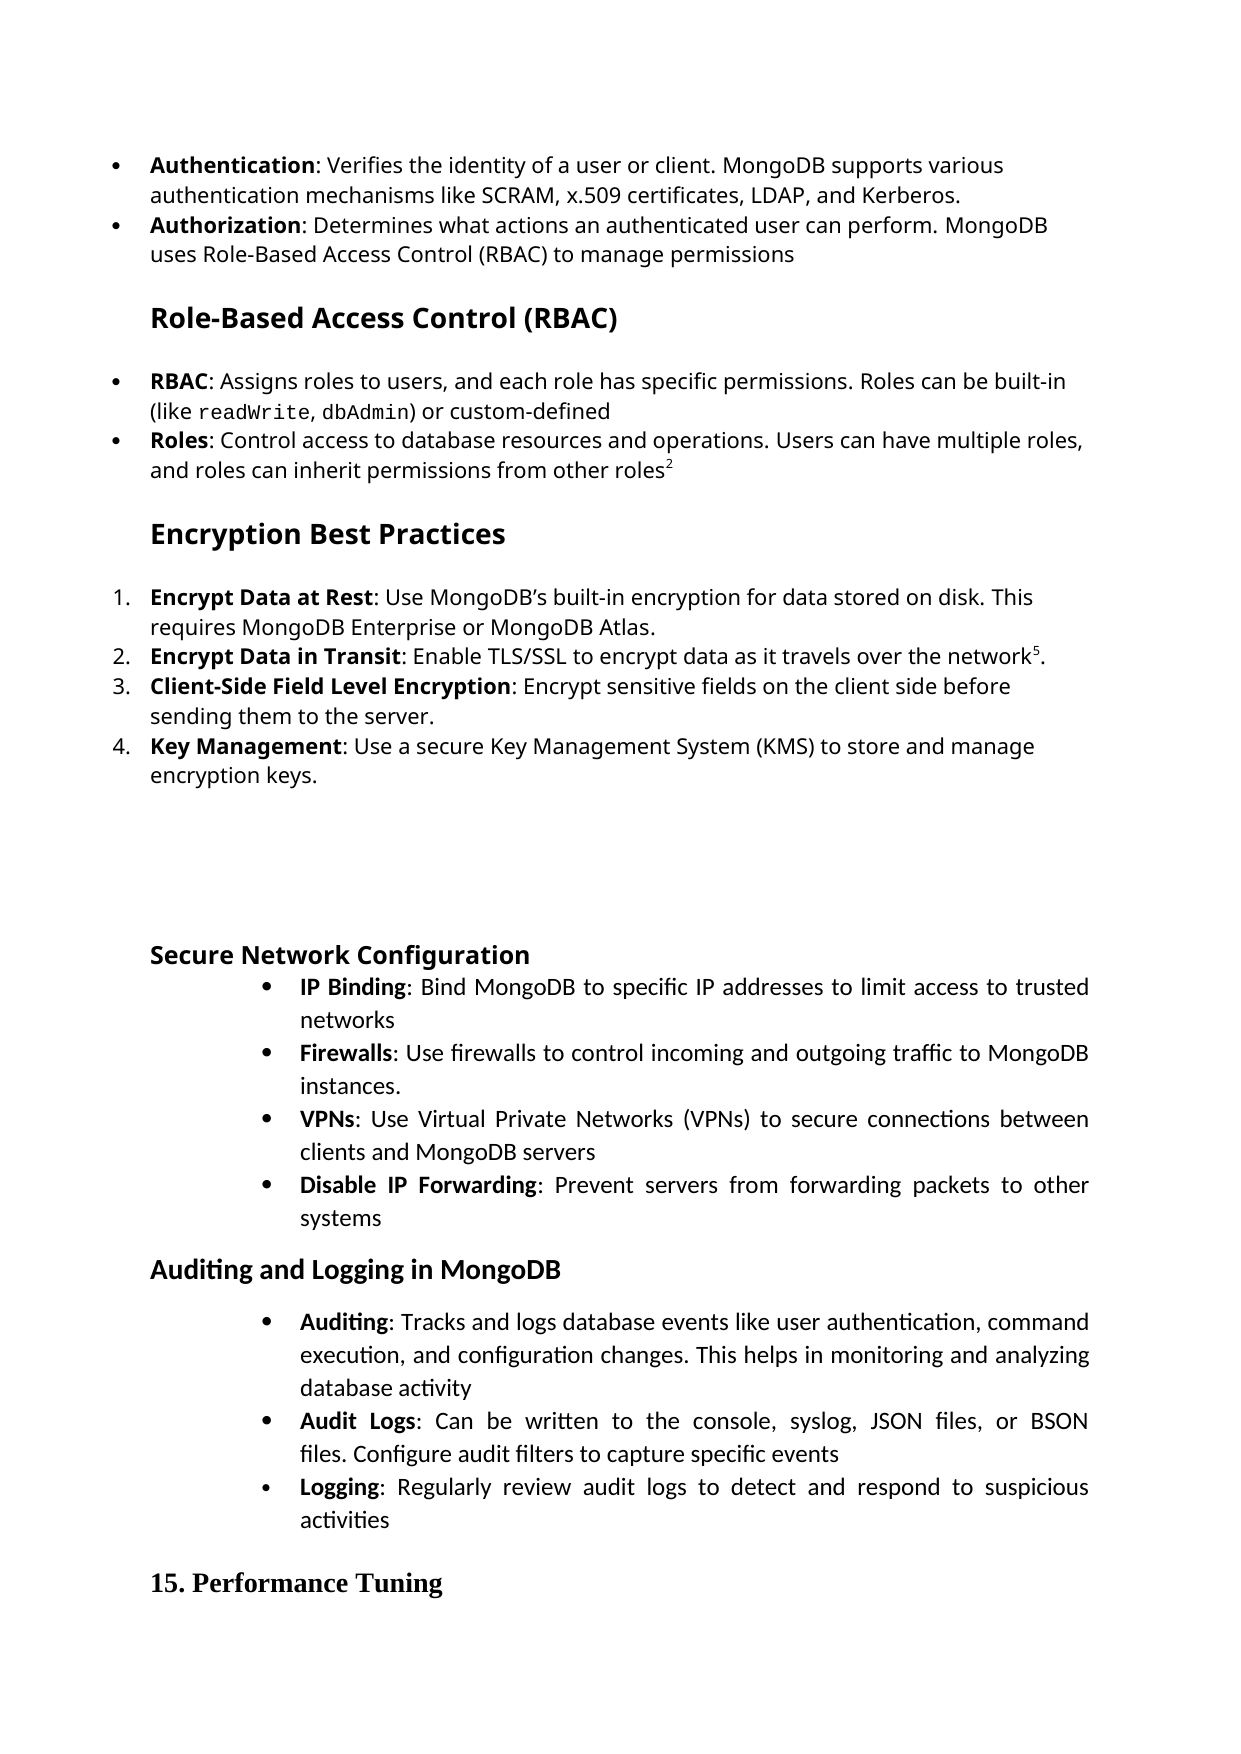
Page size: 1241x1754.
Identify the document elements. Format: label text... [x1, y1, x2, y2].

list VPNs: Use Virtual Private Networks (VPNs) to secure connections between clients and MongoDB servers [262, 1103, 1090, 1166]
list Audit Logs: Can be written to the console, syslog, JSON files, or BSON files. Configure audit filters to capture specific events [262, 1405, 1090, 1469]
list Encrypt Data in Transit: Enable TLS/SSL to encrypt data as it travels over the network5. [112, 641, 1090, 671]
list Key Management: Use a secure Key Management System (KMS) to store and manage encryption keys. [112, 731, 1090, 790]
list RBAC: Assigns roles to users, and each role has specific permissions. Roles can be built-in (like readWrite, dbAdmin) or custom-defined [112, 366, 1090, 425]
list Encrypt Data at Rest: Use MongoDB’s built-in encryption for data stored on disk. This requires MongoDB Enterprise or MongoDB Atlas. [112, 582, 1090, 641]
text Encryption Best Practices [150, 514, 1090, 552]
list Firewalls: Use firewalls to control incoming and outgoing traffic to MongoDB instances. [262, 1037, 1090, 1101]
text 15. Performance Tuning [150, 1566, 1090, 1598]
list IP Binding: Bind MongoDB to specific IP addresses to limit access to trusted networks [262, 971, 1090, 1035]
text Role-Based Access Control (RBAC) [150, 298, 1090, 337]
text Secure Network Configuration [150, 937, 1090, 971]
list Client-Side Field Level Encryption: Encrypt sensitive fields on the client side before sending them to the server. [112, 671, 1090, 731]
list Roles: Control access to database resources and operations. Users can have multiple roles, and roles can inherit permissions from other roles2 [112, 425, 1090, 485]
list Authentication: Verifies the identity of a user or client. MongoDB supports various authentication mechanisms like SCRAM, x.509 certificates, LDAP, and Kerberos. [112, 150, 1090, 209]
list Authorization: Determines what actions an authenticated user can perform. MongoDB uses Role-Based Access Control (RBAC) to manage permissions [112, 209, 1090, 269]
list Disable IP Forwarding: Prevent servers from forwarding packets to other systems [262, 1169, 1090, 1232]
text Auditing and Logging in MongoDB [150, 1251, 1090, 1287]
list Auditing: Tracks and logs database events like user authentication, command execution, and configuration changes. This helps in monitoring and analyzing database activity [262, 1306, 1090, 1403]
list Logging: Regularly review audit logs to detect and respond to suspicious activities [262, 1471, 1090, 1534]
